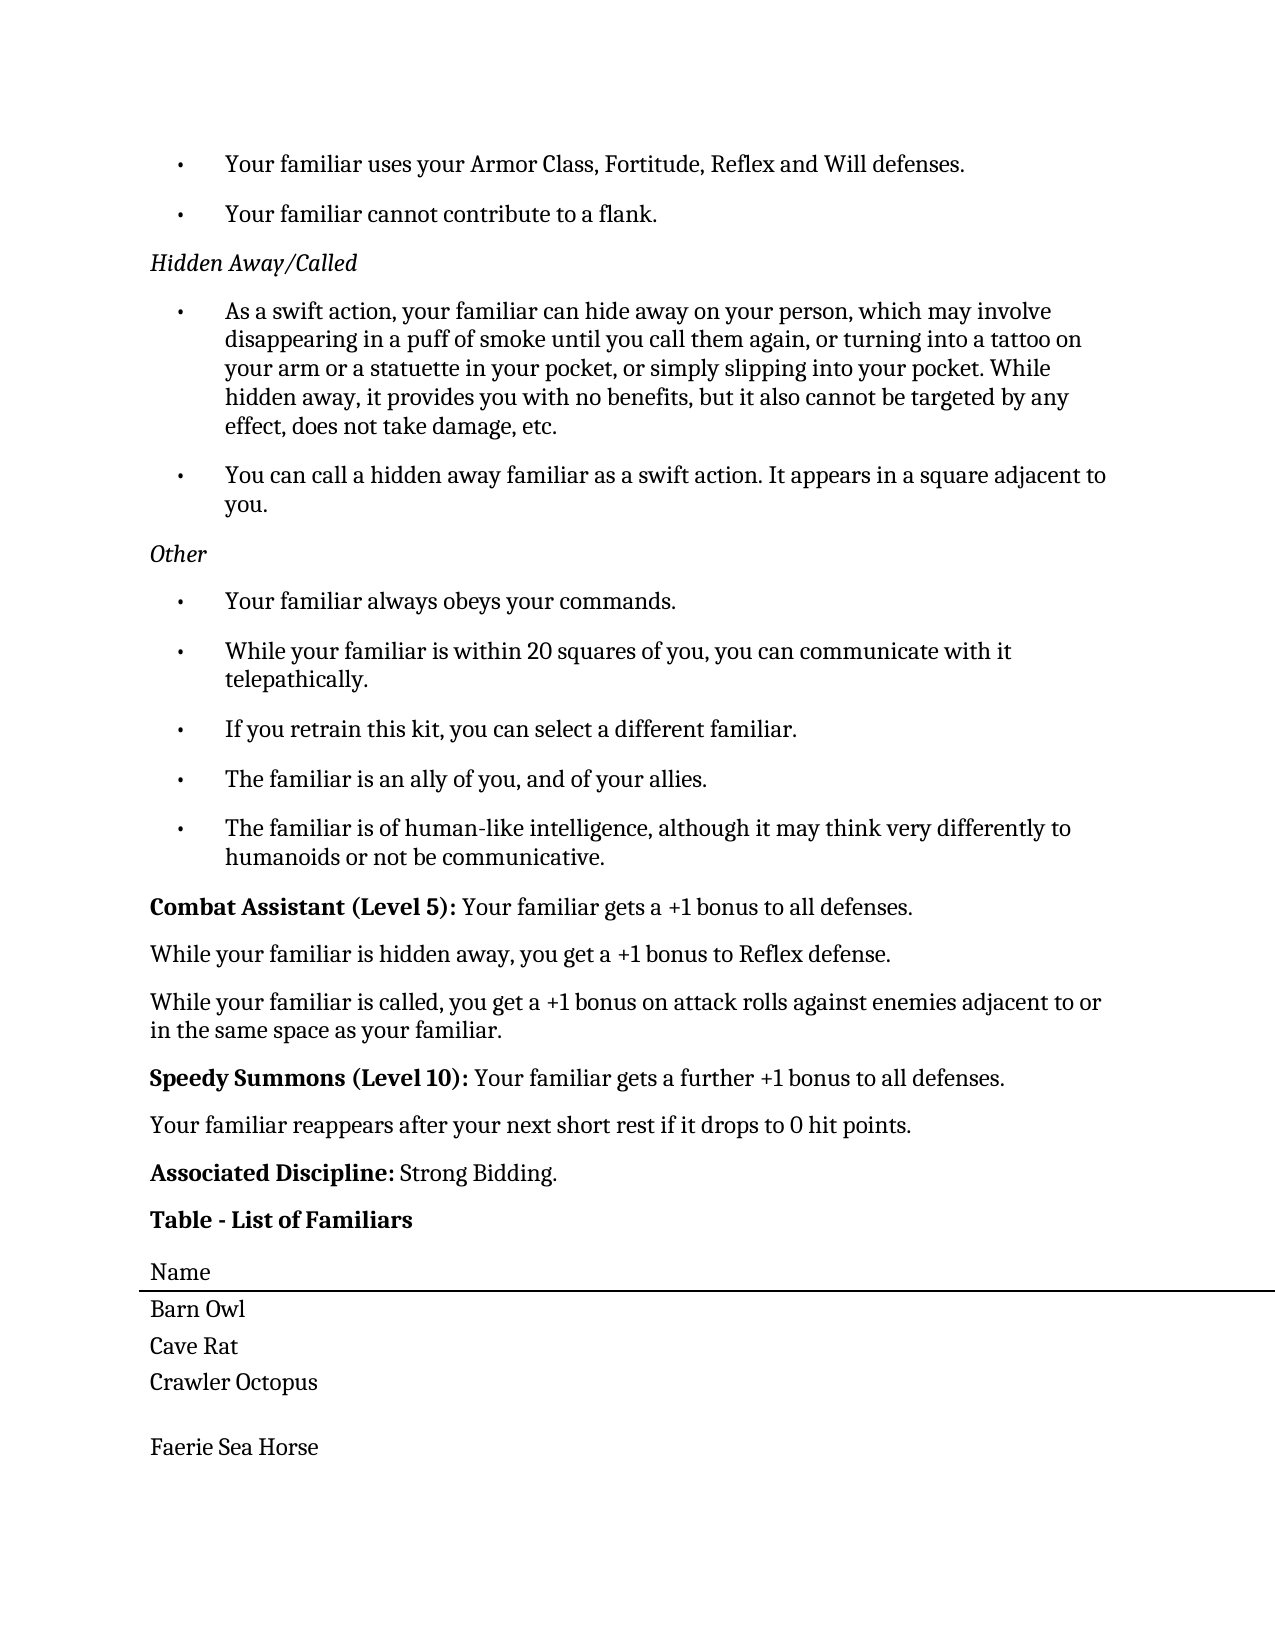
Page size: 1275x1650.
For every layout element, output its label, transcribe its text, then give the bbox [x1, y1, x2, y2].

list The familiar is of human-like intelligence, although it may think very differently to humanoids or not be communicative. [175, 814, 1125, 872]
list Your familiar uses your Armor Class, Fortitude, Reflex and Will defenses. [175, 150, 1125, 179]
list Your familiar cannot contribute to a flank. [175, 199, 1125, 228]
text Speedy Summons (Level 10): Your familiar gets a further +1 bonus to all defenses. [150, 1064, 1125, 1092]
text Hidden Away/Called [150, 249, 1125, 278]
text Combat Assistant (Level 5): Your familiar gets a +1 bonus to all defenses. [150, 892, 1125, 921]
text Your familiar reappears after your next short rest if it drops to 0 hit points. [150, 1111, 1125, 1140]
text While your familiar is hidden away, you get a +1 bonus to Reflex defense. [150, 940, 1125, 969]
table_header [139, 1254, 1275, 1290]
list You can call a hidden away familiar as a swift action. It appears in a square adjacent to you. [175, 461, 1125, 519]
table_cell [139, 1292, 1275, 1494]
list Your familiar always obeys your commands. [175, 587, 1125, 616]
list While your familiar is within 20 squares of you, you can communicate with it telepathically. [175, 637, 1125, 694]
text While your familiar is called, you get a +1 bonus on attack rolls against enemies adjacent to or in the same space as your familiar. [150, 987, 1125, 1045]
text Associated Discipline: Strong Bidding. [150, 1159, 1125, 1187]
text Other [150, 539, 1125, 568]
text Table - List of Familiars [150, 1206, 1125, 1235]
list If you retrain this kit, you can select a different familiar. [175, 715, 1125, 744]
list The familiar is an ally of you, and of your allies. [175, 764, 1125, 793]
list As a swift action, your familiar can hide away on your person, which may involve disappearing in a puff of smoke until you call them again, or turning into a tattoo on your arm or a statuette in your pocket, or simply slipping into your pocket. While hidden away, it provides you with no benefits, but it also cannot be targeted by any effect, does not take damage, etc. [175, 297, 1125, 440]
